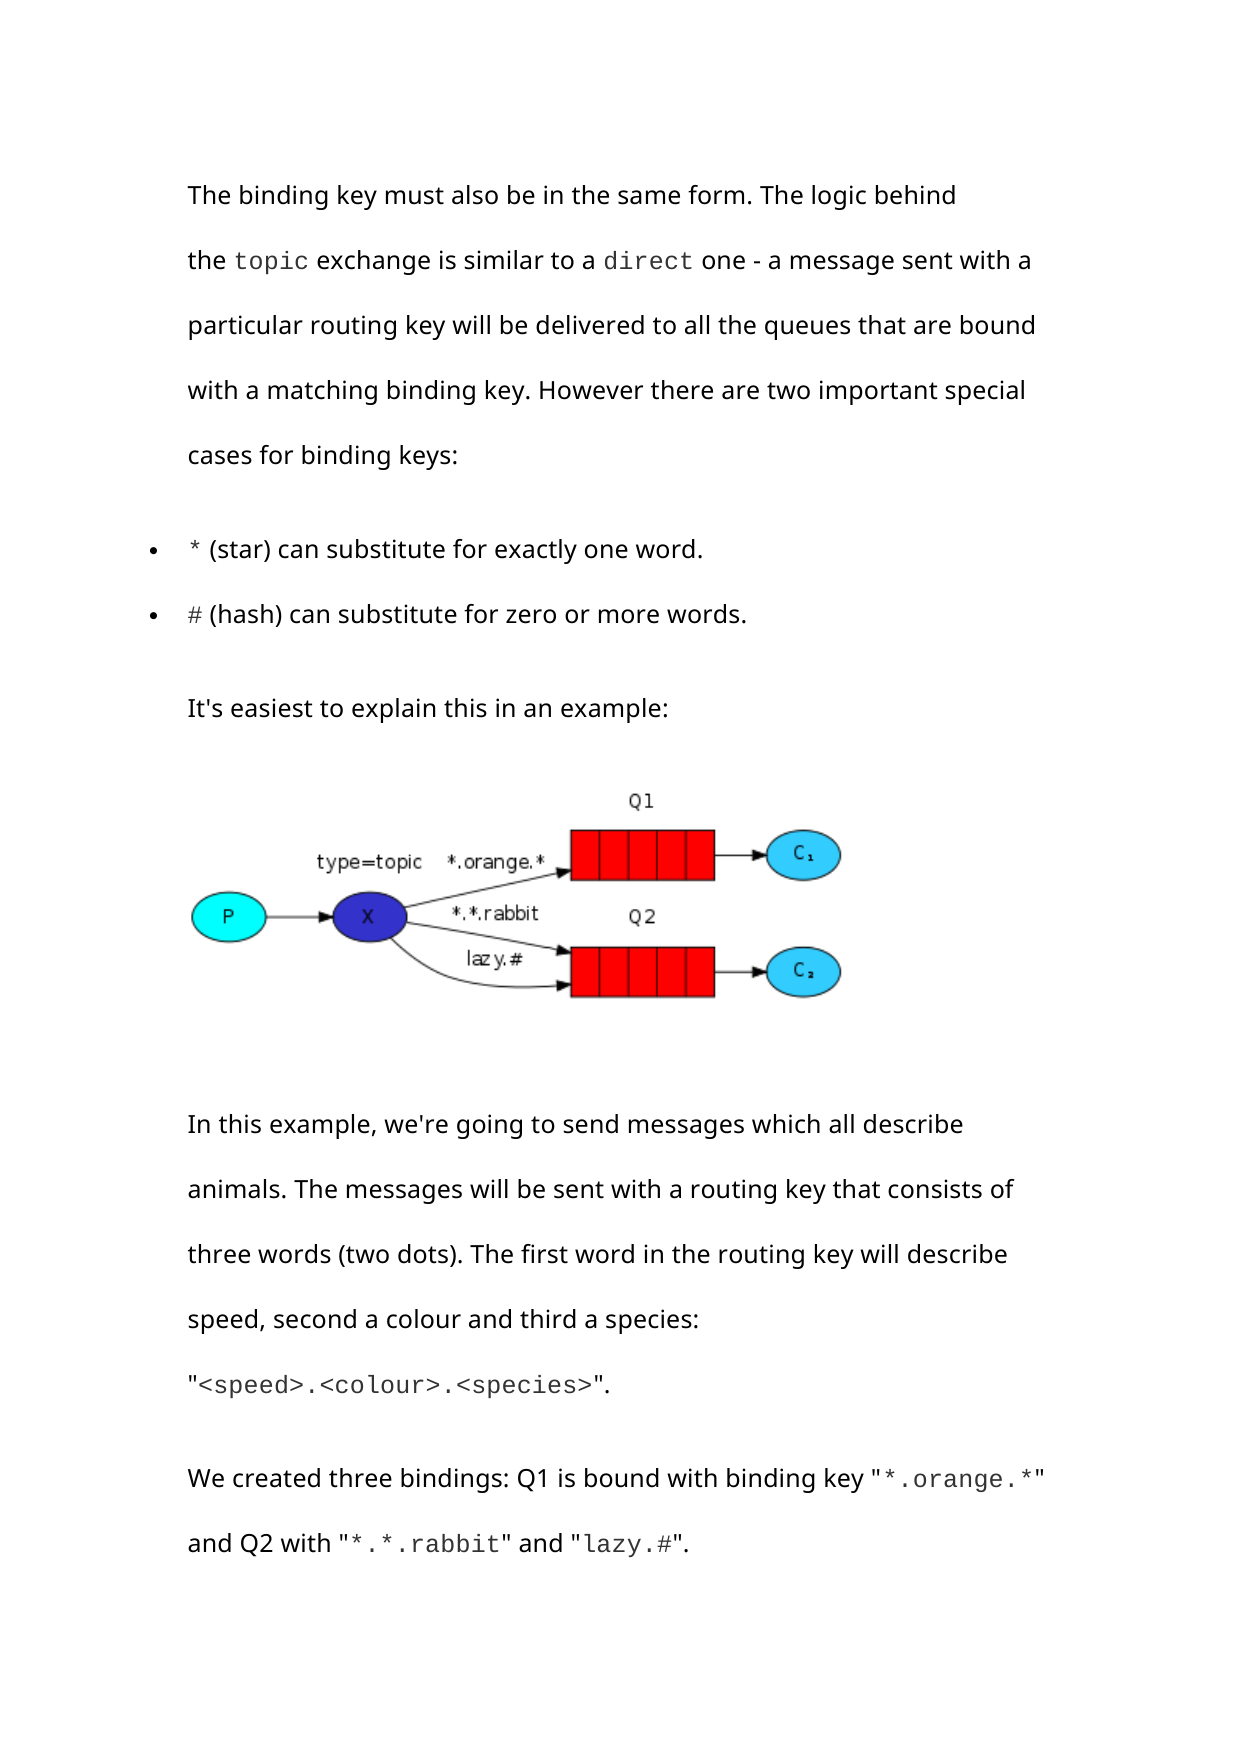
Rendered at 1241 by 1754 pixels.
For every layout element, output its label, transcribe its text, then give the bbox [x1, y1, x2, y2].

list # (hash) can substitute for zero or more words. [150, 581, 1053, 646]
text It's easiest to explain this in an example: [187, 675, 1053, 740]
picture [187, 769, 846, 1036]
list * (star) can substitute for exactly one word. [150, 516, 1053, 581]
text We created three bindings: Q1 is bound with binding key "*.orange.*" and Q2 with "*.*.rabbit" and "lazy.#". [187, 1445, 1053, 1575]
text In this example, we're going to send messages which all describe animals. The messages will be sent with a routing key that consists of three words (two dots). The first word in the routing key will describe speed, second a colour and third a species: "<speed>.<colour>.<species>". [187, 1091, 1053, 1416]
text The binding key must also be in the same form. The logic behind the topic exchange is similar to a direct one - a message sent with a particular routing key will be delivered to all the queues that are bound with a matching binding key. However there are two important special cases for binding keys: [187, 162, 1053, 487]
